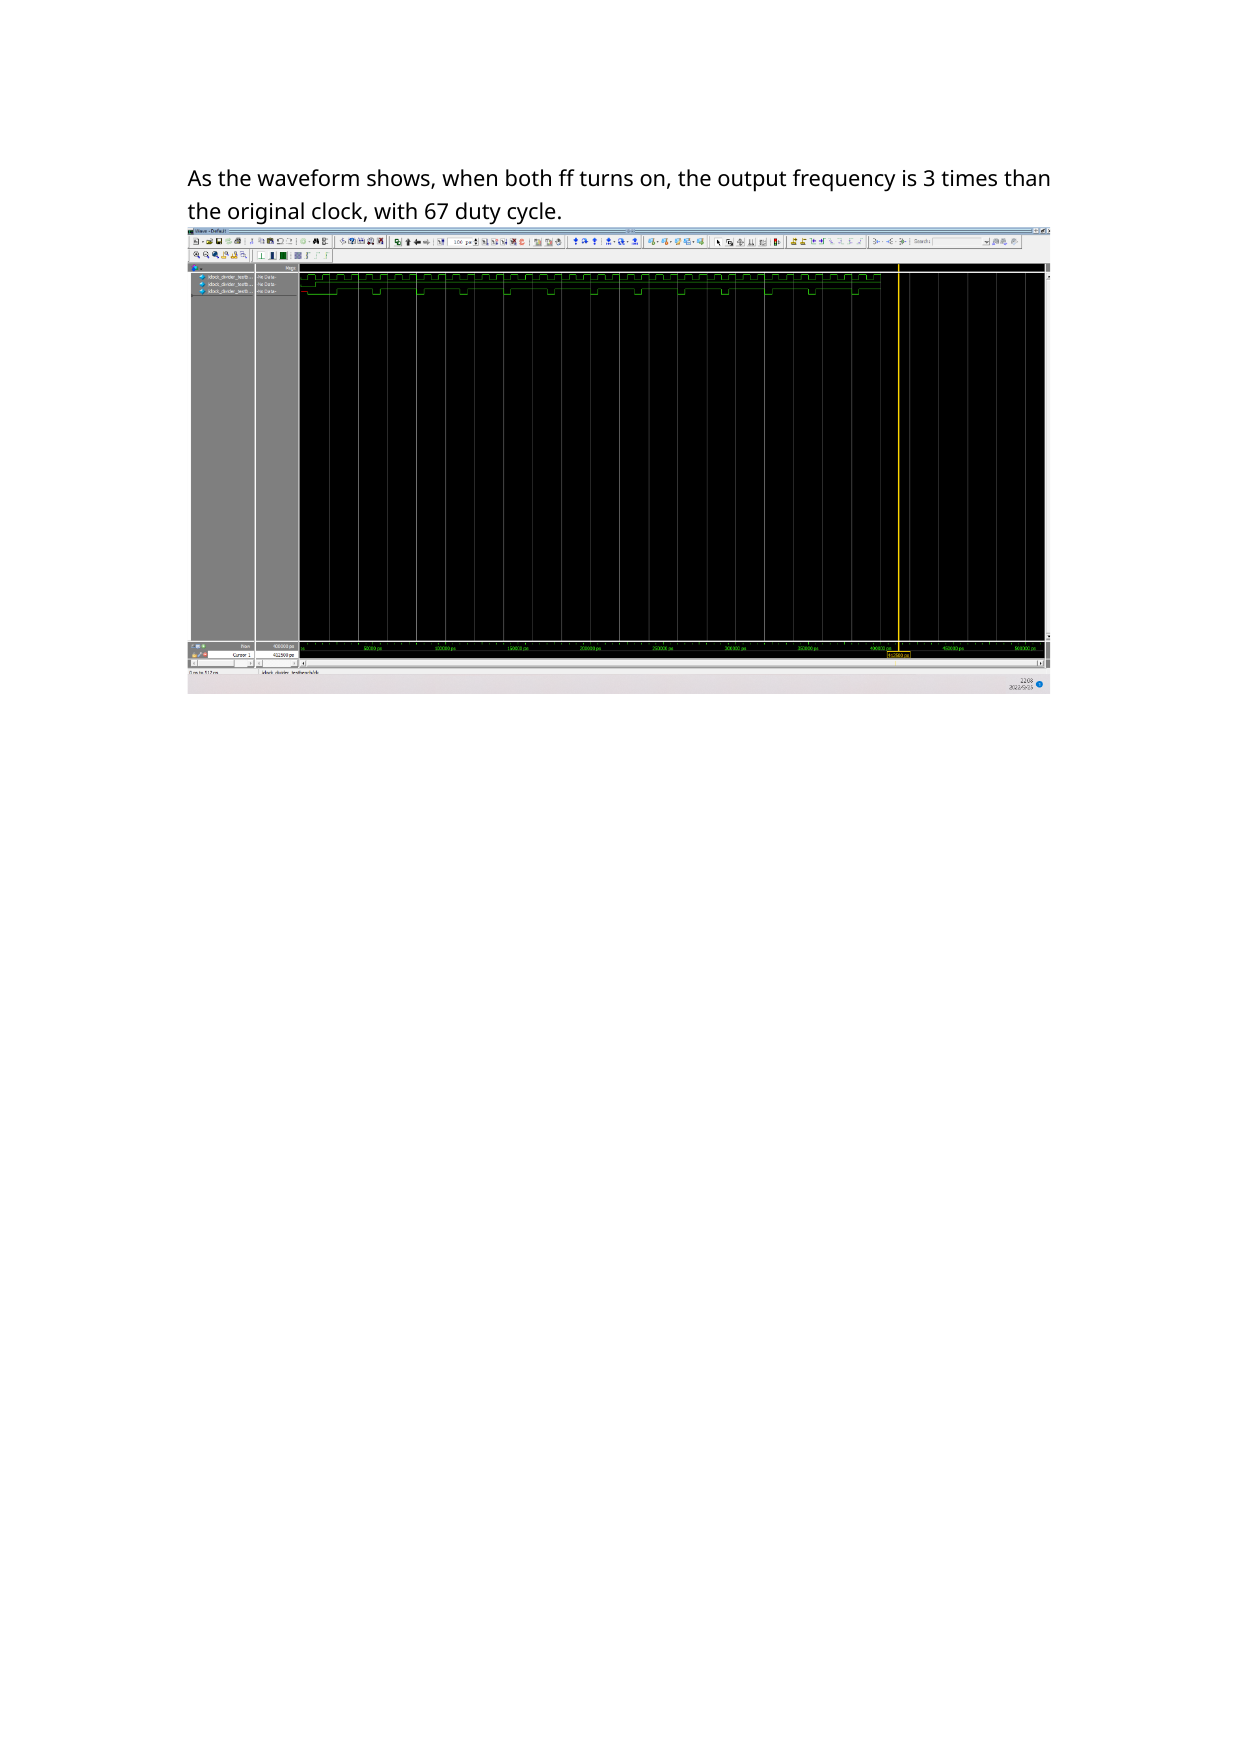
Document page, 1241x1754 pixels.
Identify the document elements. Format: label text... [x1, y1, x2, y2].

picture [187, 227, 1050, 694]
text As the waveform shows, when both ff turns on, the output frequency is 3 times than the original clock, with 67 duty cycle. [187, 162, 1053, 227]
